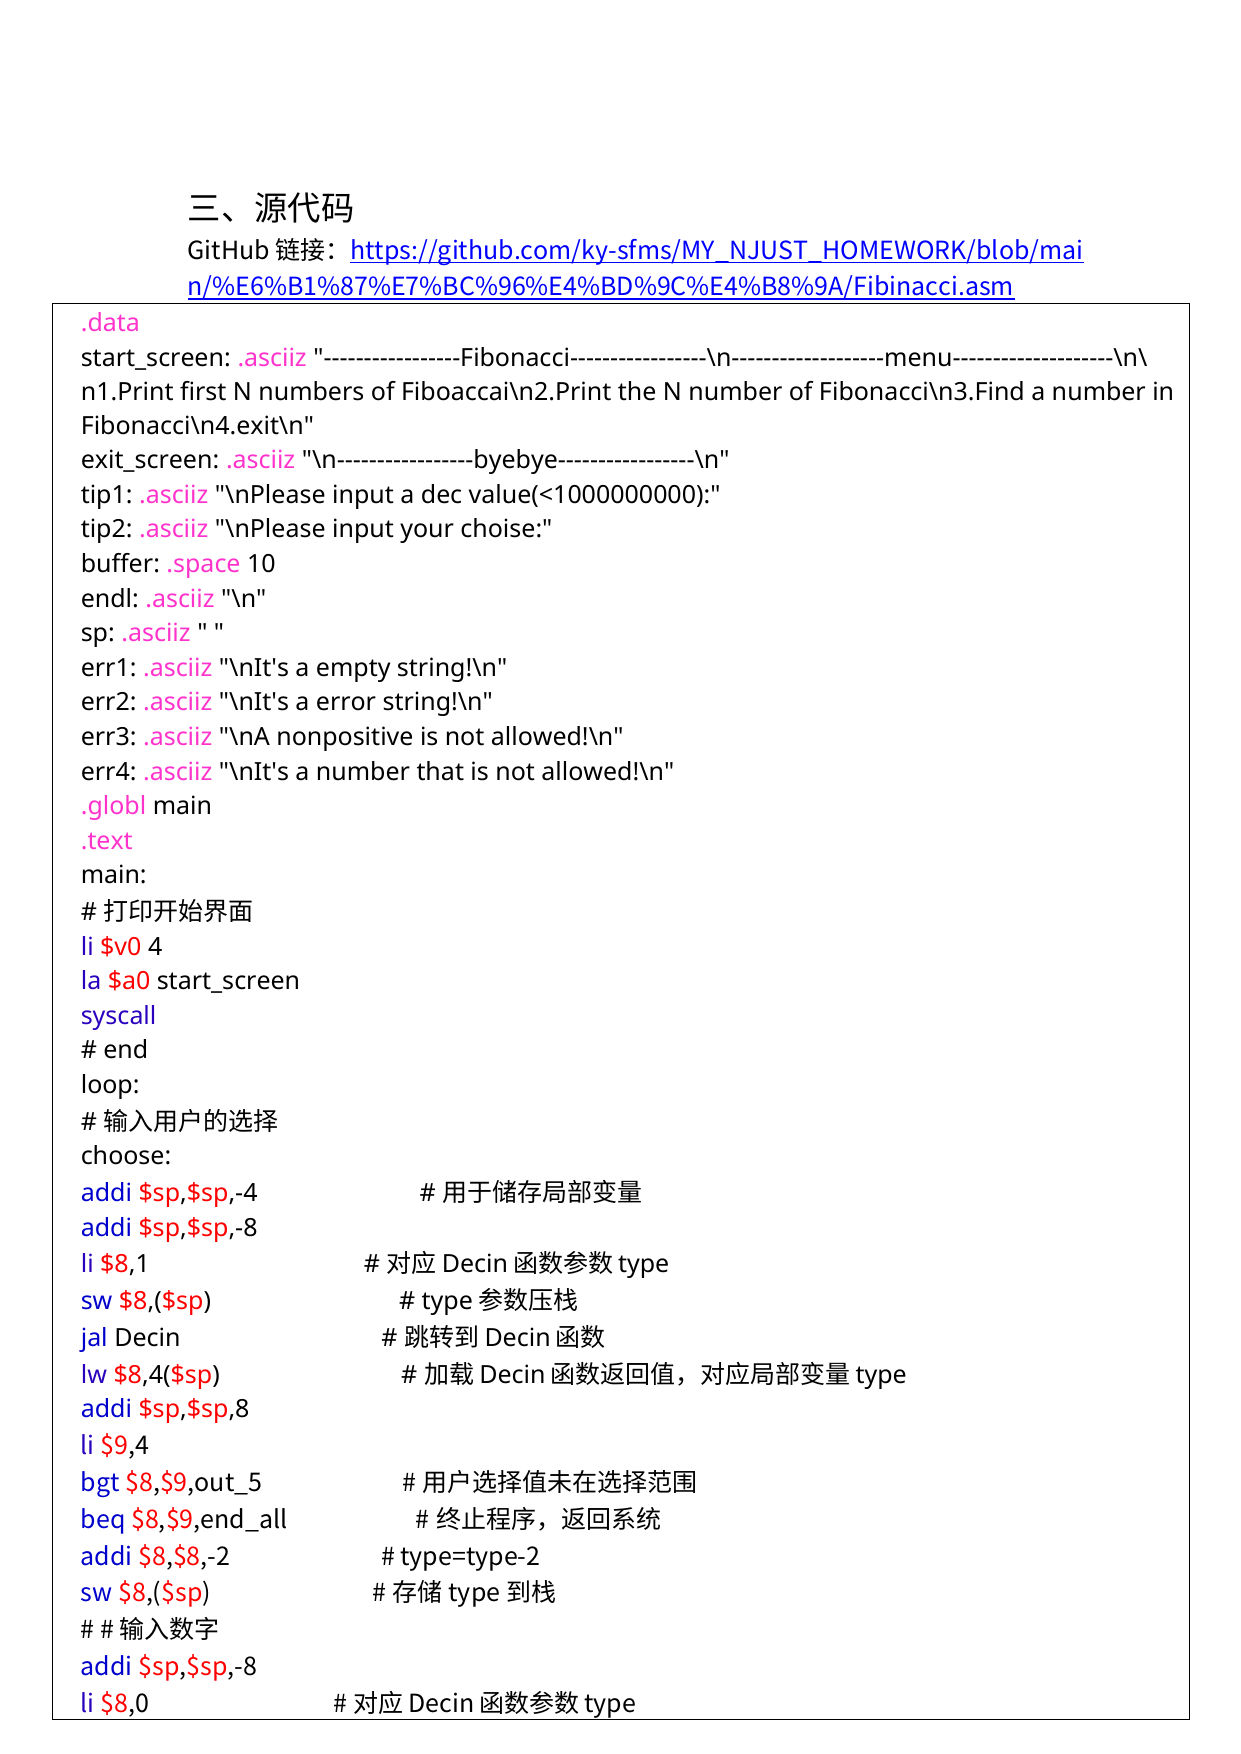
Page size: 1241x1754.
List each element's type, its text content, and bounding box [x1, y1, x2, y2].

text GitHub链接：https://github.com/ky-sfms/MY_NJUST_HOMEWORK/blob/main/%E6%B1%87%E7%BC%96%E4%BD%9C%E4%B8%9A/Fibinacci.asm [187, 231, 1088, 303]
subtitle 三、源代码 [187, 182, 1088, 230]
